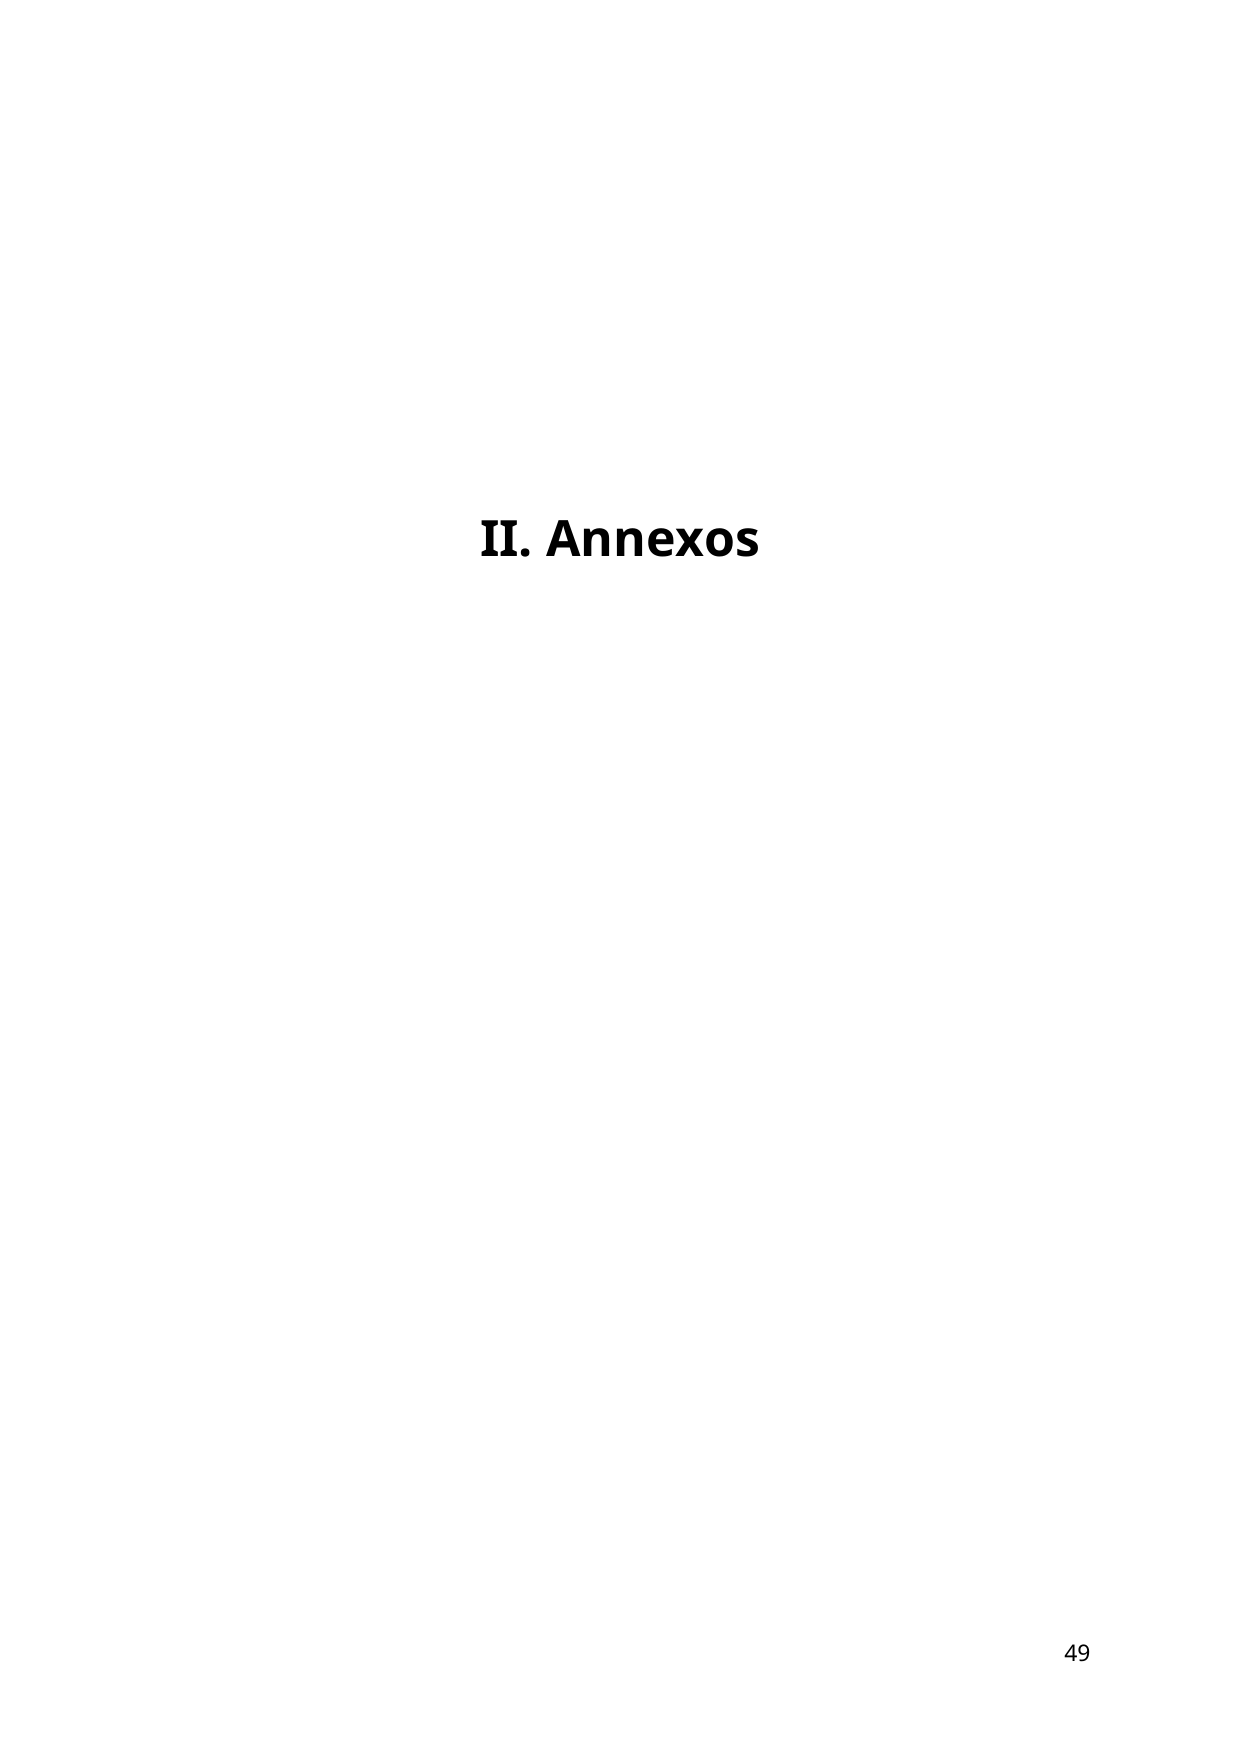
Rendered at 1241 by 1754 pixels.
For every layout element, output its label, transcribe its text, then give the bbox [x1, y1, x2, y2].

text Annexos [150, 512, 1090, 567]
